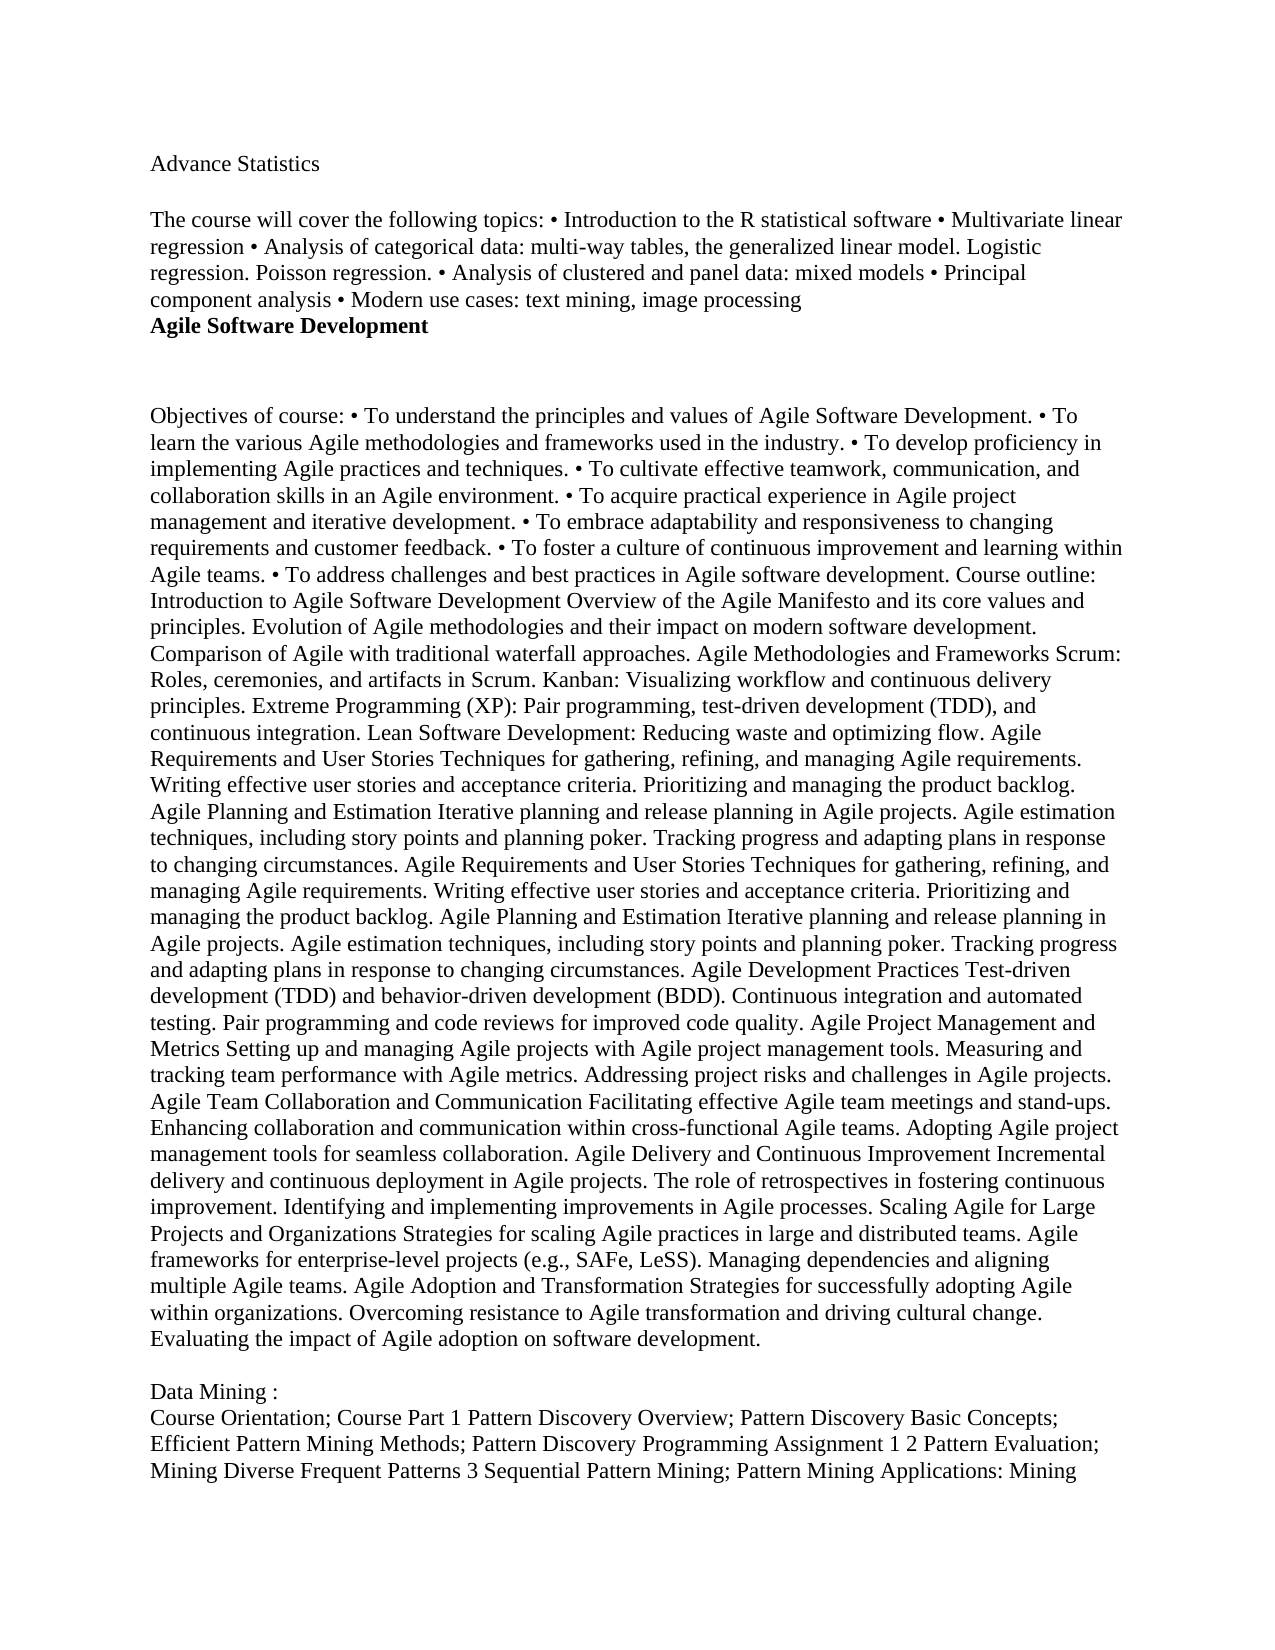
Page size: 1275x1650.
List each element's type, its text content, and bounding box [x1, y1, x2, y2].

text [150, 1404, 1125, 1483]
text The course will cover the following topics: • Introduction to the R statistical software • Multivariate linear regression • Analysis of categorical data: multi-way tables, the generalized linear model. Logistic regression. Poisson regression. • Analysis of clustered and panel data: mixed models • Principal component analysis • Modern use cases: text mining, image processing [150, 207, 1125, 312]
text Objectives of course: • To understand the principles and values of Agile Software Development. • To learn the various Agile methodologies and frameworks used in the industry. • To develop proficiency in implementing Agile practices and techniques. • To cultivate effective teamwork, communication, and collaboration skills in an Agile environment. • To acquire practical experience in Agile project management and iterative development. • To embrace adaptability and responsiveness to changing requirements and customer feedback. • To foster a culture of continuous improvement and learning within Agile teams. • To address challenges and best practices in Agile software development. Course outline: Introduction to Agile Software Development Overview of the Agile Manifesto and its core values and principles. Evolution of Agile methodologies and their impact on modern software development. Comparison of Agile with traditional waterfall approaches. Agile Methodologies and Frameworks Scrum: Roles, ceremonies, and artifacts in Scrum. Kanban: Visualizing workflow and continuous delivery principles. Extreme Programming (XP): Pair programming, test-driven development (TDD), and continuous integration. Lean Software Development: Reducing waste and optimizing flow. Agile Requirements and User Stories Techniques for gathering, refining, and managing Agile requirements. Writing effective user stories and acceptance criteria. Prioritizing and managing the product backlog. Agile Planning and Estimation Iterative planning and release planning in Agile projects. Agile estimation techniques, including story points and planning poker. Tracking progress and adapting plans in response to changing circumstances. Agile Requirements and User Stories Techniques for gathering, refining, and managing Agile requirements. Writing effective user stories and acceptance criteria. Prioritizing and managing the product backlog. Agile Planning and Estimation Iterative planning and release planning in Agile projects. Agile estimation techniques, including story points and planning poker. Tracking progress and adapting plans in response to changing circumstances. Agile Development Practices Test-driven development (TDD) and behavior-driven development (BDD). Continuous integration and automated testing. Pair programming and code reviews for improved code quality. Agile Project Management and Metrics Setting up and managing Agile projects with Agile project management tools. Measuring and tracking team performance with Agile metrics. Addressing project risks and challenges in Agile projects. Agile Team Collaboration and Communication Facilitating effective Agile team meetings and stand-ups. Enhancing collaboration and communication within cross-functional Agile teams. Adopting Agile project management tools for seamless collaboration. Agile Delivery and Continuous Improvement Incremental delivery and continuous deployment in Agile projects. The role of retrospectives in fostering continuous improvement. Identifying and implementing improvements in Agile processes. Scaling Agile for Large Projects and Organizations Strategies for scaling Agile practices in large and distributed teams. Agile frameworks for enterprise-level projects (e.g., SAFe, LeSS). Managing dependencies and aligning multiple Agile teams. Agile Adoption and Transformation Strategies for successfully adopting Agile within organizations. Overcoming resistance to Agile transformation and driving cultural change. Evaluating the impact of Agile adoption on software development. [150, 403, 1125, 1351]
text Data Mining : [150, 1378, 1125, 1404]
text Advance Statistics [150, 150, 1125, 176]
text Agile Software Development [150, 312, 1125, 338]
